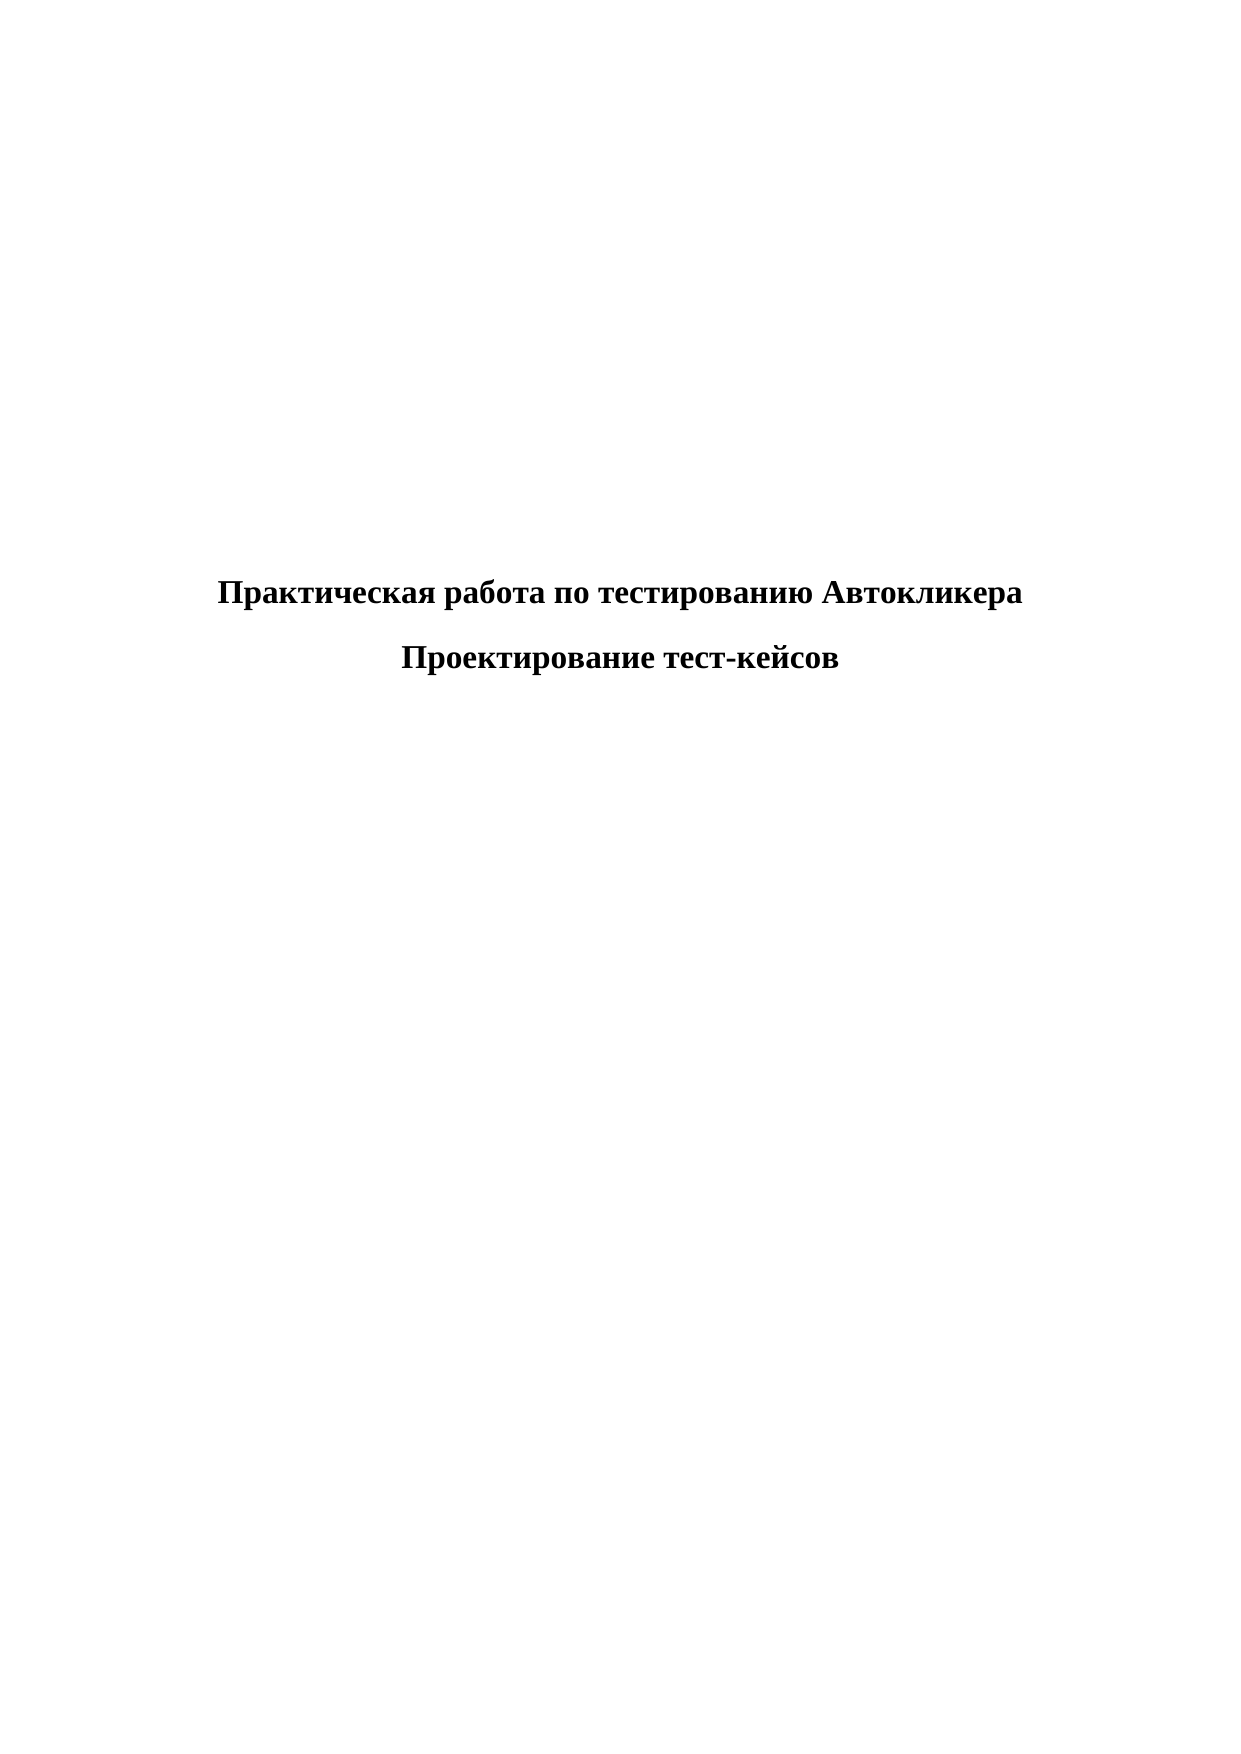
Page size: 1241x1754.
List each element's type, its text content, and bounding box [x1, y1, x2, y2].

text Проектирование тест-кейсов [103, 637, 1137, 676]
text Практическая работа по тестированию Автокликера [103, 572, 1137, 611]
